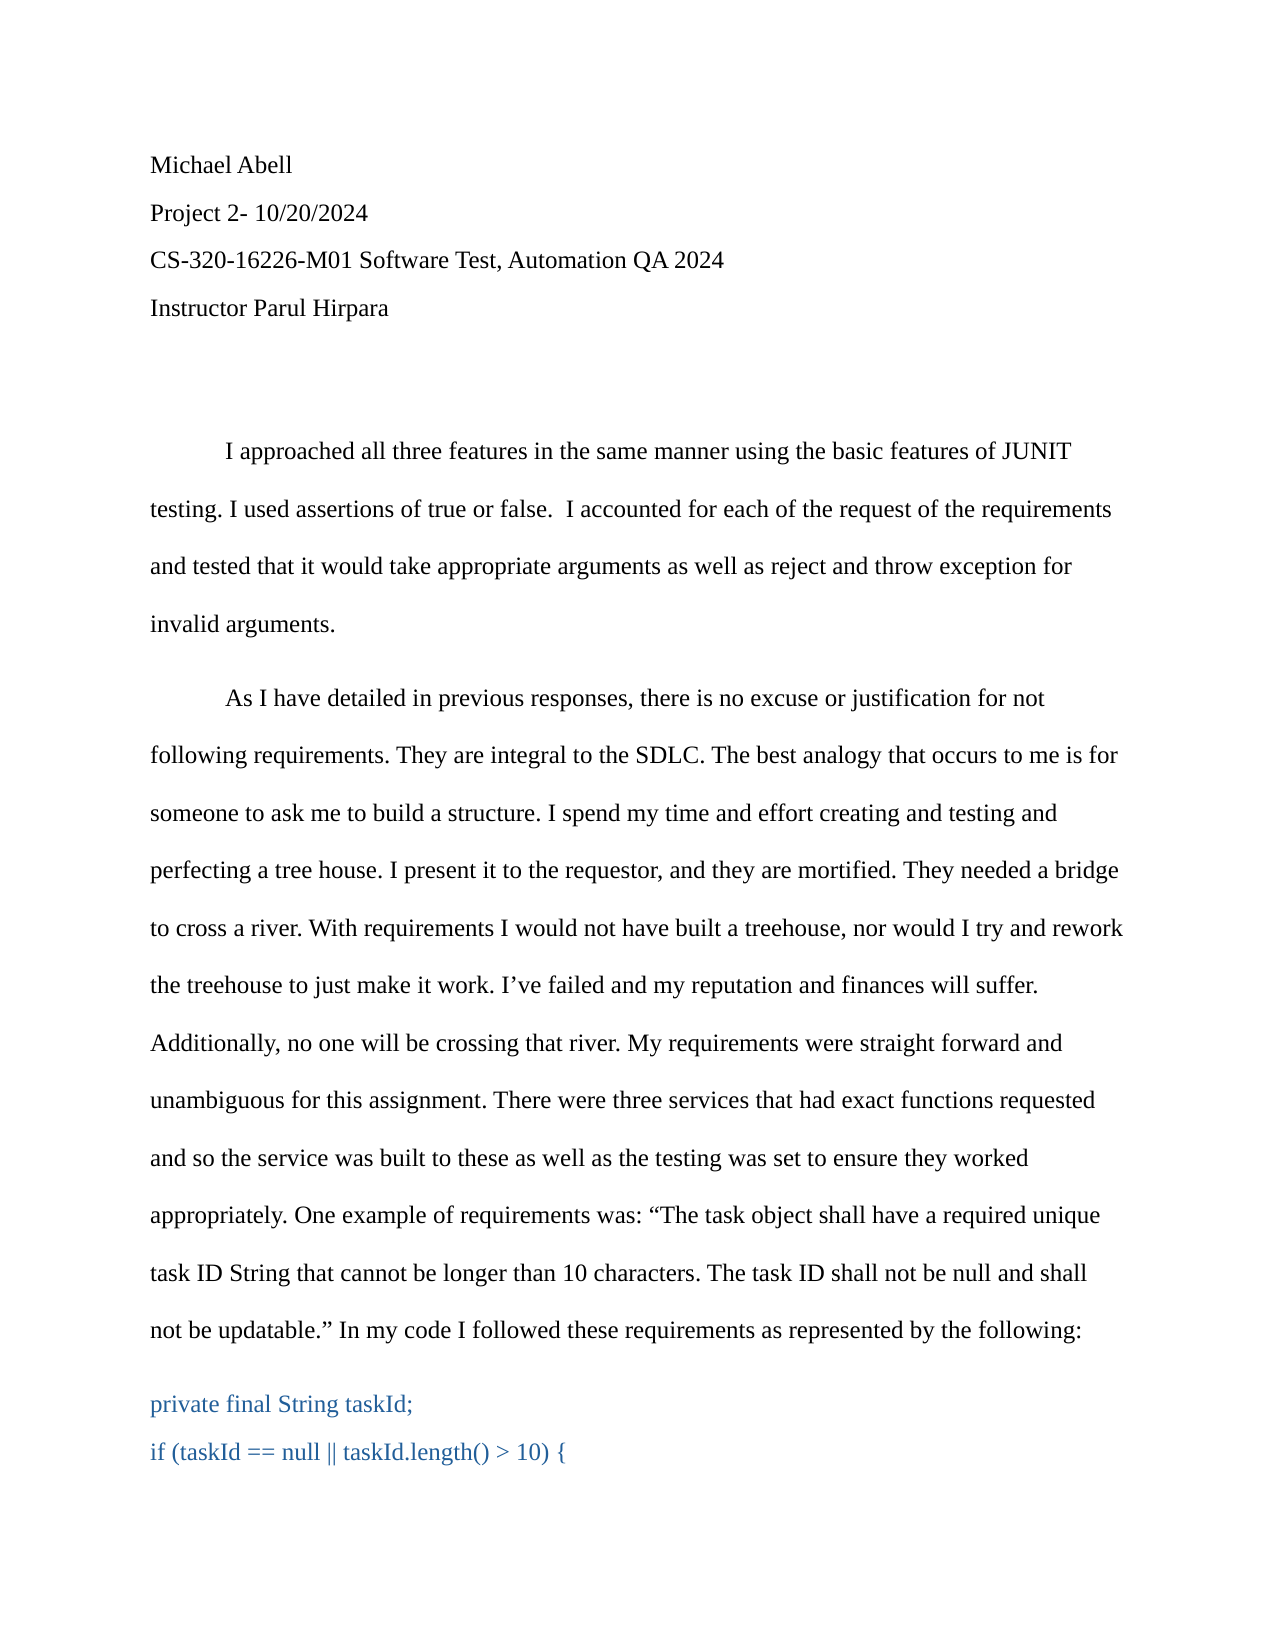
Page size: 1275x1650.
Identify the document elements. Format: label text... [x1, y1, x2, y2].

text I approached all three features in the same manner using the basic features of JUNIT testing. I used assertions of true or false. I accounted for each of the request of the requirements and tested that it would take appropriate arguments as well as reject and throw exception for invalid arguments. [150, 436, 1125, 637]
text Michael Abell [150, 150, 1125, 179]
text CS-320-16226-M01 Software Test, Automation QA 2024 [150, 245, 1125, 274]
text As I have detailed in previous responses, there is no excuse or justification for not following requirements. They are integral to the SDLC. The best analogy that occurs to me is for someone to ask me to build a structure. I spend my time and effort creating and testing and perfecting a tree house. I present it to the requestor, and they are mortified. They needed a bridge to cross a river. With requirements I would not have built a treehouse, nor would I try and rework the treehouse to just make it work. I’ve failed and my reputation and finances will suffer. Additionally, no one will be crossing that river. My requirements were straight forward and unambiguous for this assignment. There were three services that had exact functions requested and so the service was built to these as well as the testing was set to ensure they worked appropriately. One example of requirements was: “The task object shall have a required unique task ID String that cannot be longer than 10 characters. The task ID shall not be null and shall not be updatable.” In my code I followed these requirements as represented by the following: [150, 683, 1125, 1344]
text Project 2- 10/20/2024 [150, 198, 1125, 226]
text private final String taskId; [150, 1389, 1125, 1418]
text Instructor Parul Hirpara [150, 293, 1125, 322]
text if (taskId == null || taskId.length() > 10) { [150, 1437, 1125, 1466]
